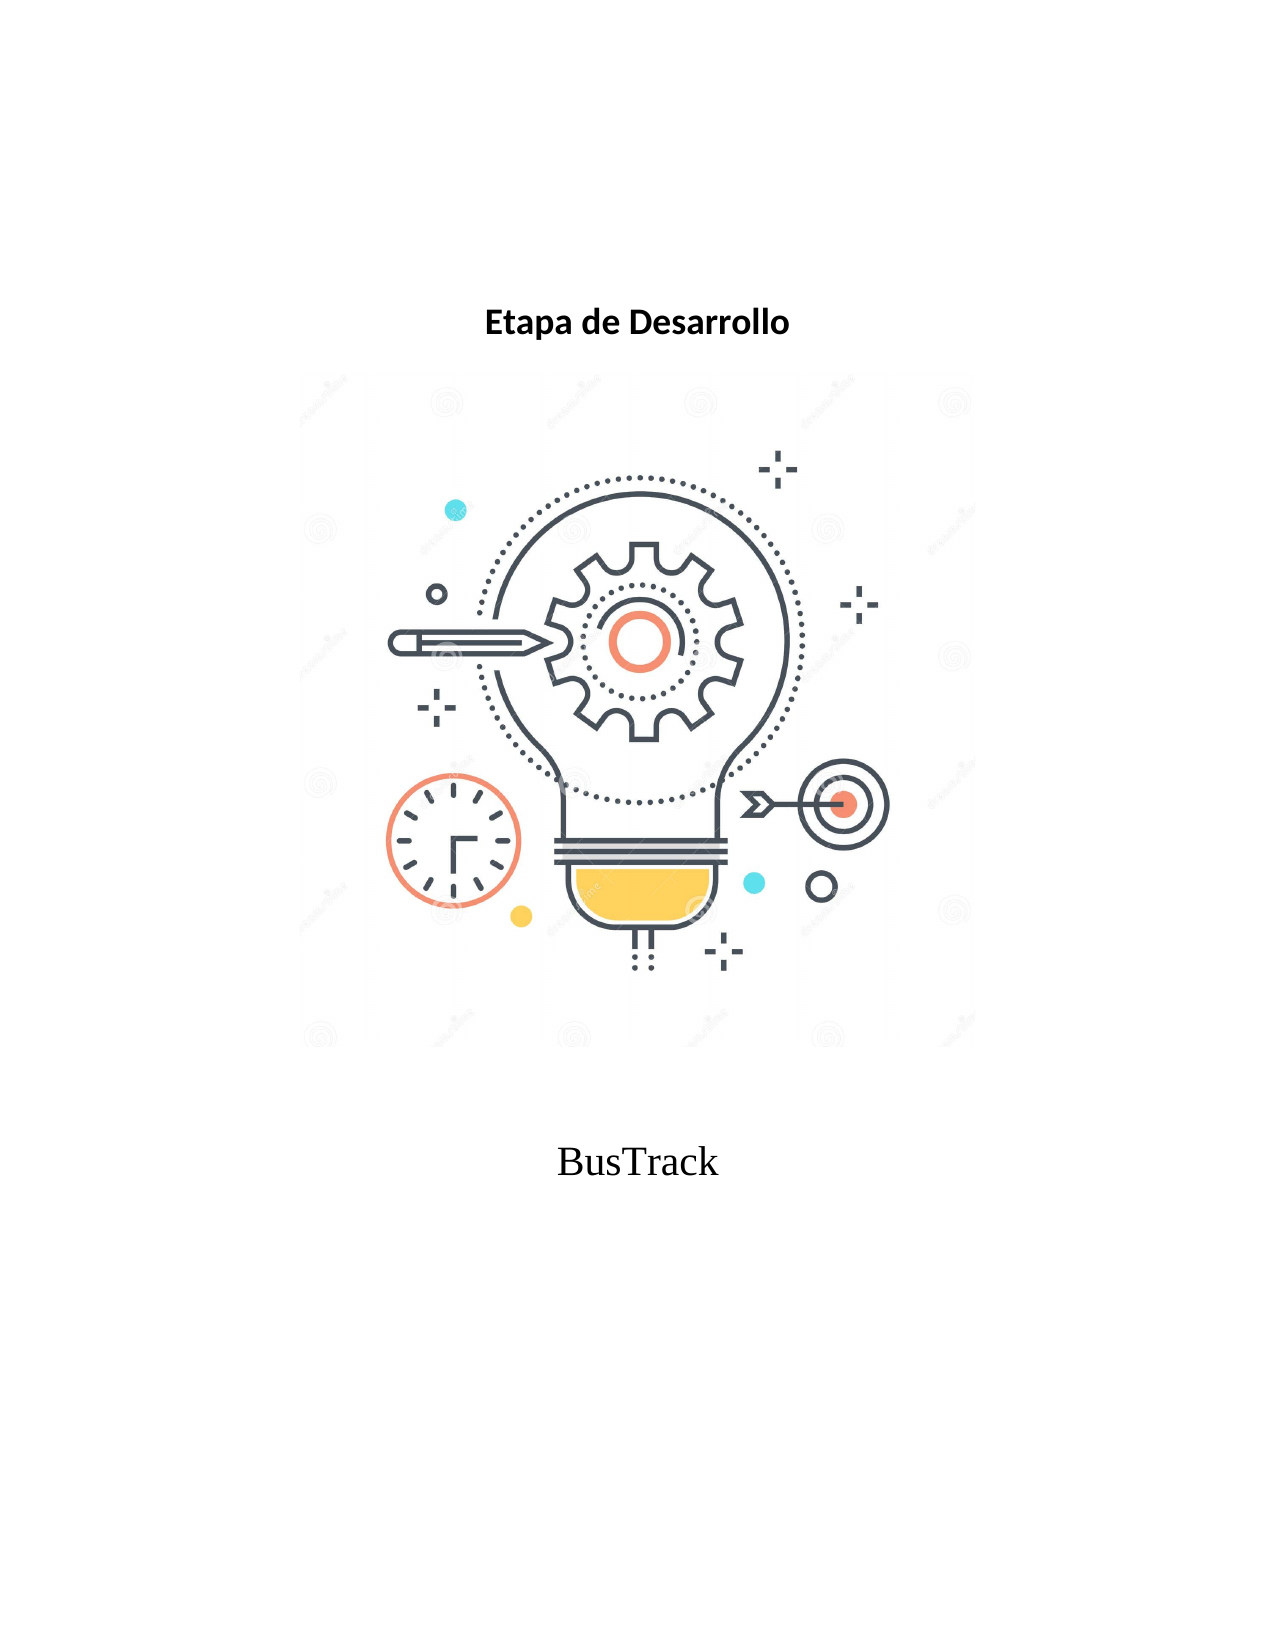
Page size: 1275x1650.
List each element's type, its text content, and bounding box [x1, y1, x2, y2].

picture [299, 372, 976, 1047]
text Etapa de Desarrollo [177, 298, 1098, 343]
text BusTrack [177, 1137, 1098, 1185]
